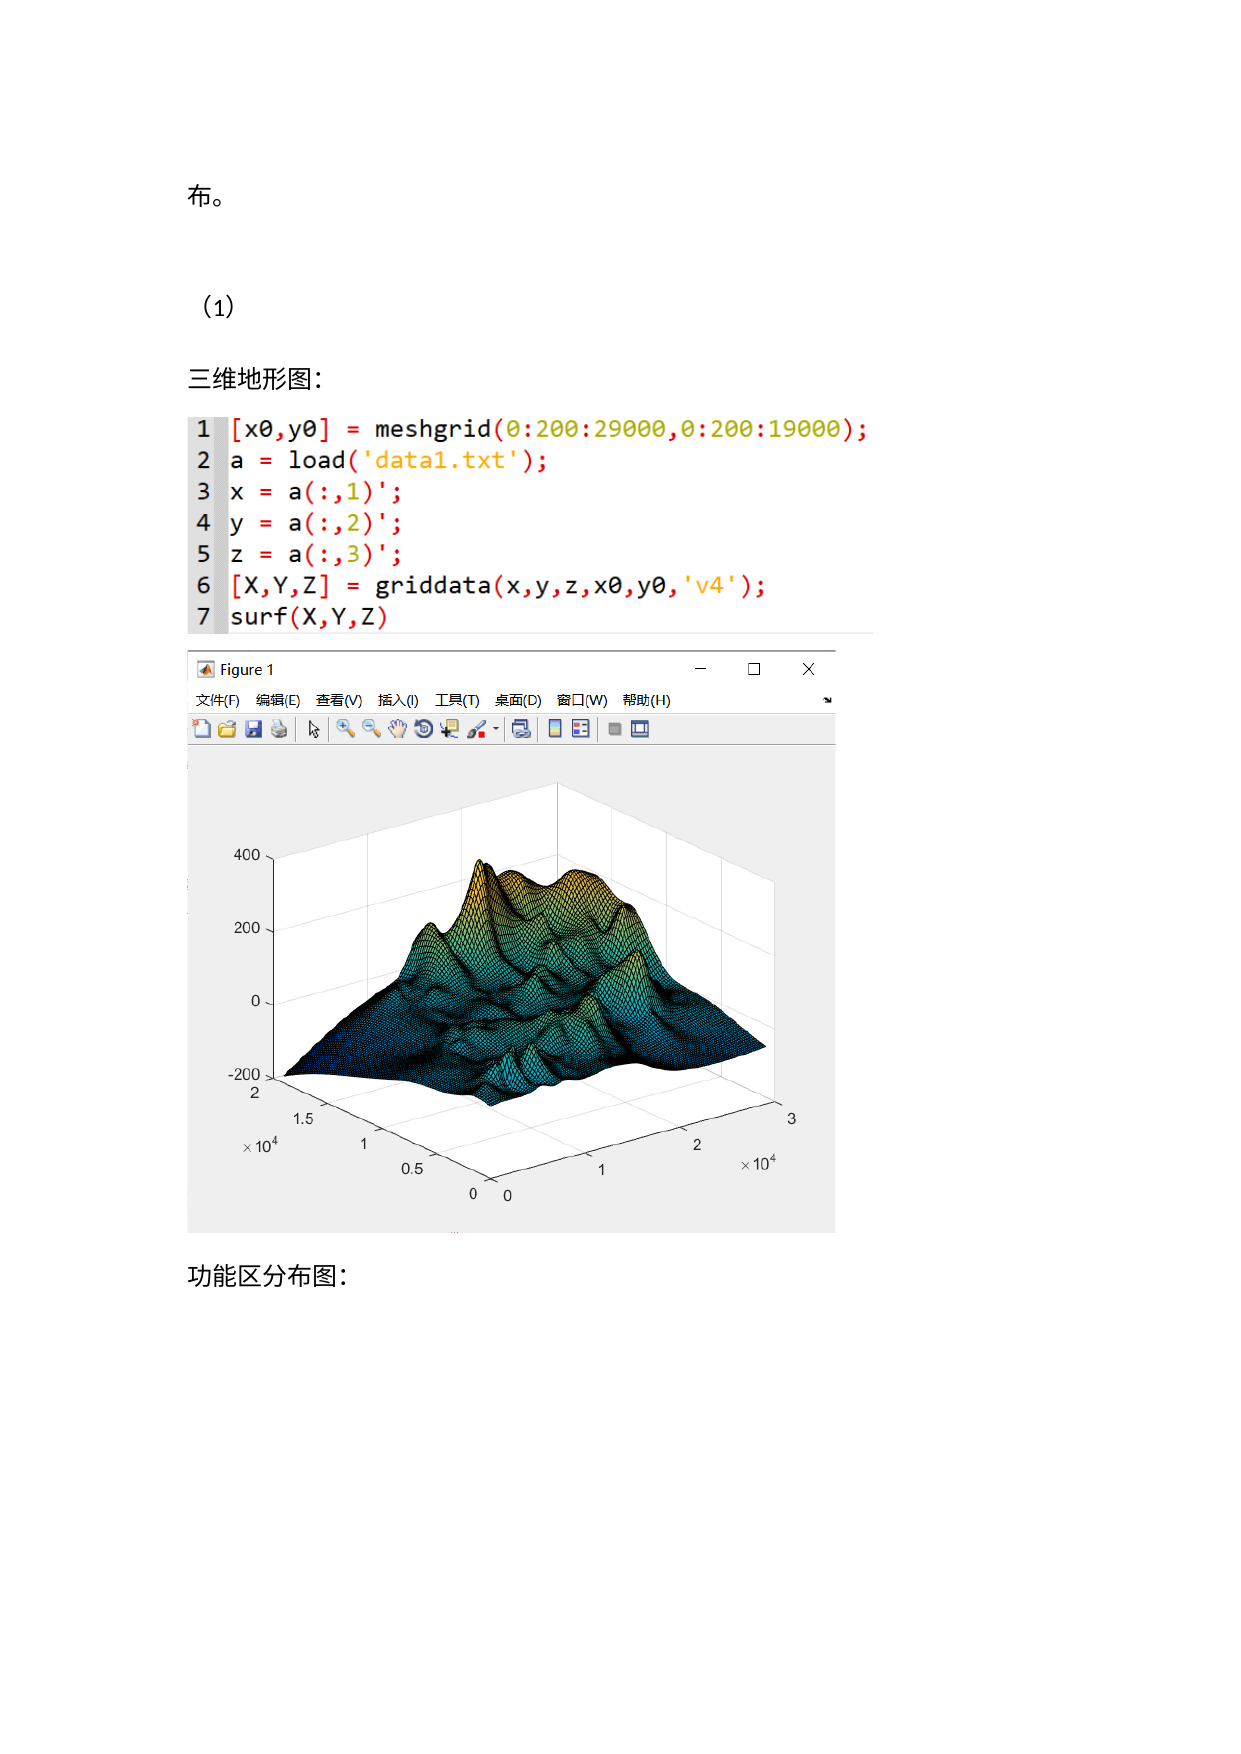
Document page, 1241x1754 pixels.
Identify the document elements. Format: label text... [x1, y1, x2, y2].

list 三维地形图： [187, 345, 1053, 410]
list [187, 162, 1053, 227]
picture [187, 650, 836, 1233]
list 功能区分布图： [187, 1242, 1053, 1307]
picture [187, 417, 874, 634]
list （1） [187, 273, 1053, 338]
